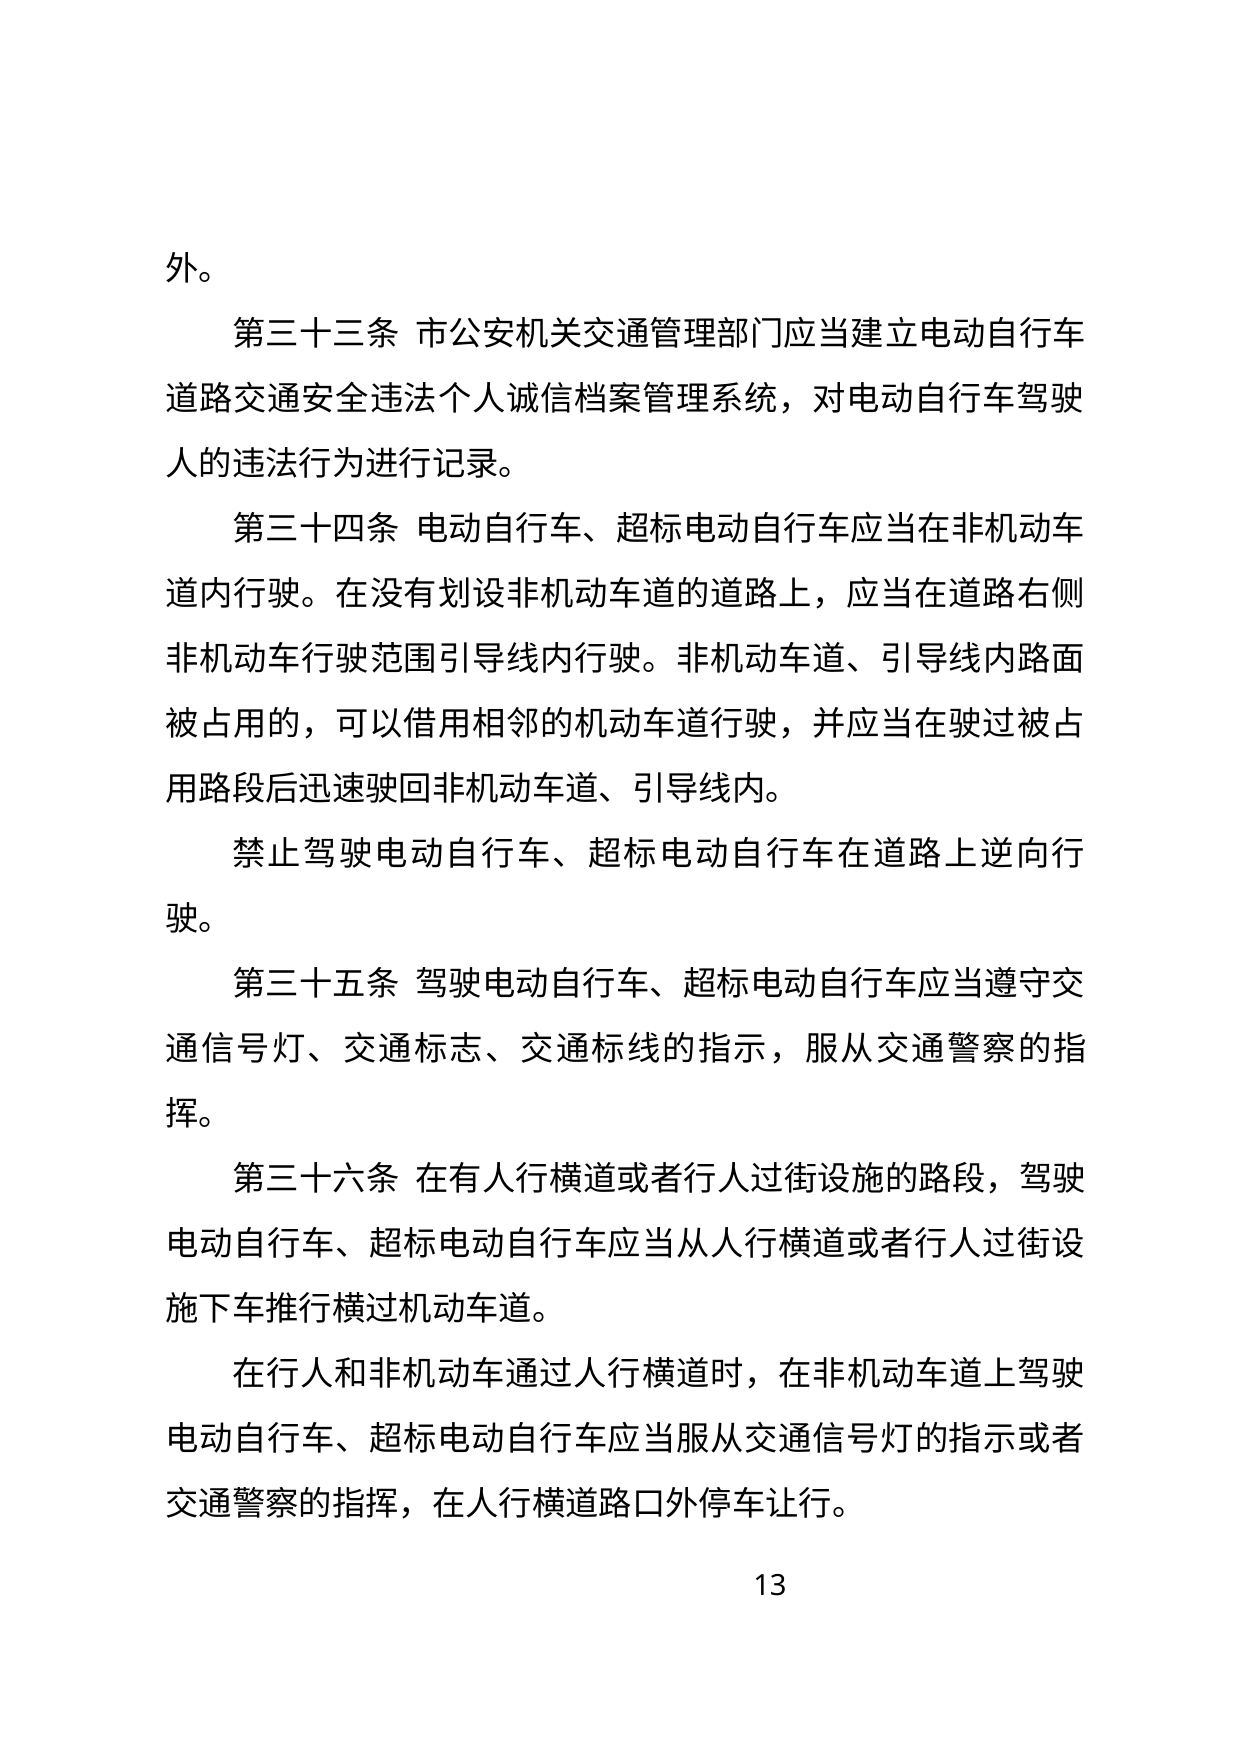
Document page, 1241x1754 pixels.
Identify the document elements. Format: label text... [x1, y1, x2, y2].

text 在行人和非机动车通过人行横道时，在非机动车道上驾驶电动自行车、超标电动自行车应当服从交通信号灯的指示或者交通警察的指挥，在人行横道路口外停车让行。 [165, 1338, 1087, 1533]
text 第三十三条 市公安机关交通管理部门应当建立电动自行车道路交通安全违法个人诚信档案管理系统，对电动自行车驾驶人的违法行为进行记录。 [165, 298, 1087, 493]
text 第三十四条 电动自行车、超标电动自行车应当在非机动车道内行驶。在没有划设非机动车道的道路上，应当在道路右侧非机动车行驶范围引导线内行驶。非机动车道、引导线内路面被占用的，可以借用相邻的机动车道行驶，并应当在驶过被占用路段后迅速驶回非机动车道、引导线内。 [165, 493, 1087, 818]
text 禁止驾驶电动自行车、超标电动自行车在道路上逆向行驶。 [165, 818, 1087, 948]
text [165, 233, 1087, 298]
text 第三十五条 驾驶电动自行车、超标电动自行车应当遵守交通信号灯、交通标志、交通标线的指示，服从交通警察的指挥。 [165, 948, 1087, 1143]
text 第三十六条 在有人行横道或者行人过街设施的路段，驾驶电动自行车、超标电动自行车应当从人行横道或者行人过街设施下车推行横过机动车道。 [165, 1143, 1087, 1338]
